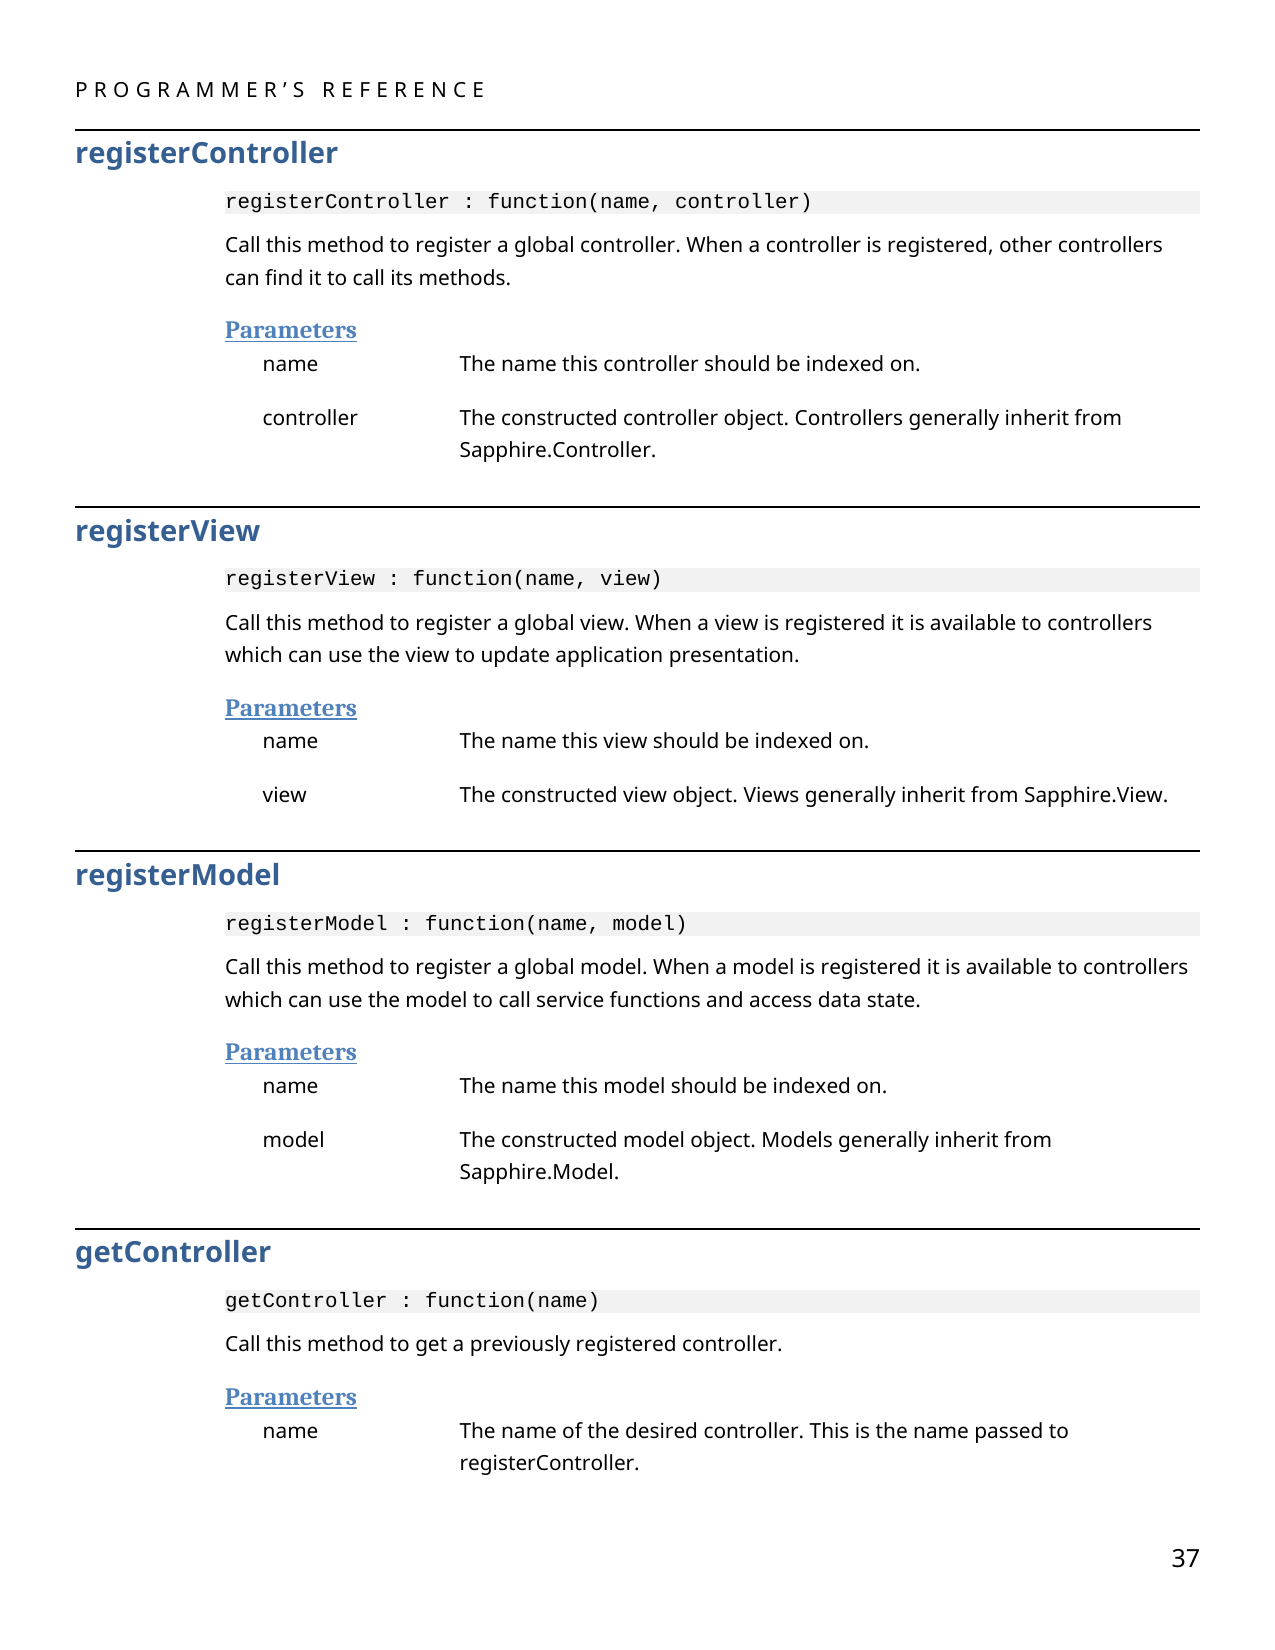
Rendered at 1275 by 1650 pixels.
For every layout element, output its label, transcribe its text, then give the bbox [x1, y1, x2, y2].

text model The constructed model object. Models generally inherit from Sapphire.Model. [262, 1125, 1200, 1186]
text Call this method to get a previously registered controller. [225, 1329, 1200, 1358]
text controller The constructed controller object. Controllers generally inherit from Sapphire.Controller. [262, 403, 1200, 464]
subtitle getController [75, 1230, 1200, 1271]
subtitle registerView [75, 508, 1200, 549]
text view The constructed view object. Views generally inherit from Sapphire.View. [262, 780, 1200, 808]
text name The name this model should be indexed on. [262, 1071, 1200, 1100]
text registerModel : function(name, model) [225, 912, 1200, 936]
subtitle registerController [75, 131, 1200, 172]
text registerController : function(name, controller) [225, 191, 1200, 214]
text Call this method to register a global controller. When a controller is registered, other controllers can find it to call its methods. [225, 230, 1200, 291]
subtitle Parameters [225, 1038, 1200, 1067]
subtitle Parameters [225, 694, 1200, 722]
text Call this method to register a global model. When a model is registered it is available to controllers which can use the model to call service functions and access data state. [225, 952, 1200, 1013]
text name The name this controller should be indexed on. [262, 349, 1200, 378]
subtitle Parameters [225, 1383, 1200, 1412]
text name The name of the desired controller. This is the name passed to registerController. [262, 1416, 1200, 1477]
text registerView : function(name, view) [225, 568, 1200, 592]
subtitle registerModel [75, 852, 1200, 894]
text getController : function(name) [225, 1290, 1200, 1313]
text Call this method to register a global view. When a view is registered it is available to controllers which can use the view to update application presentation. [225, 608, 1200, 669]
subtitle Parameters [225, 316, 1200, 345]
text name The name this view should be indexed on. [262, 727, 1200, 755]
